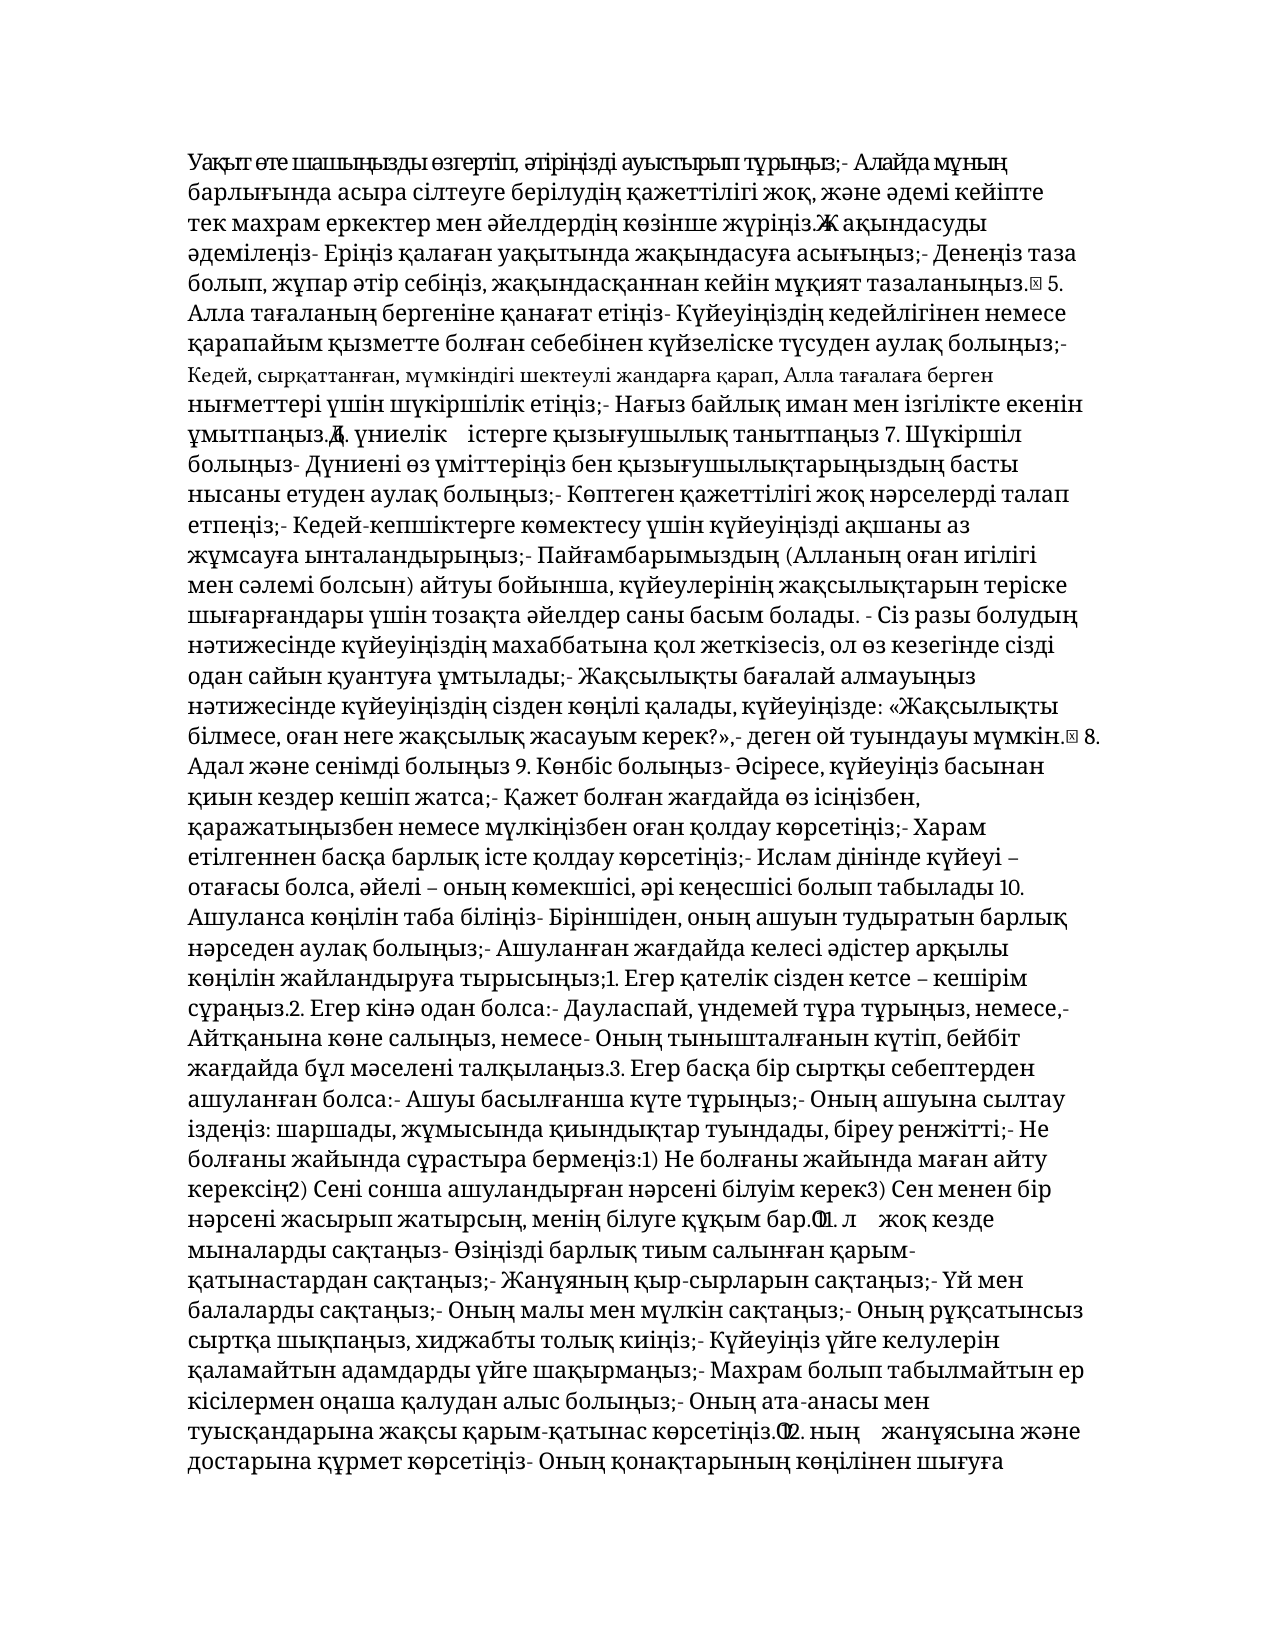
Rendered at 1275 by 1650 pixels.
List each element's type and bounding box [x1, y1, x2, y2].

text [187, 150, 1087, 1475]
